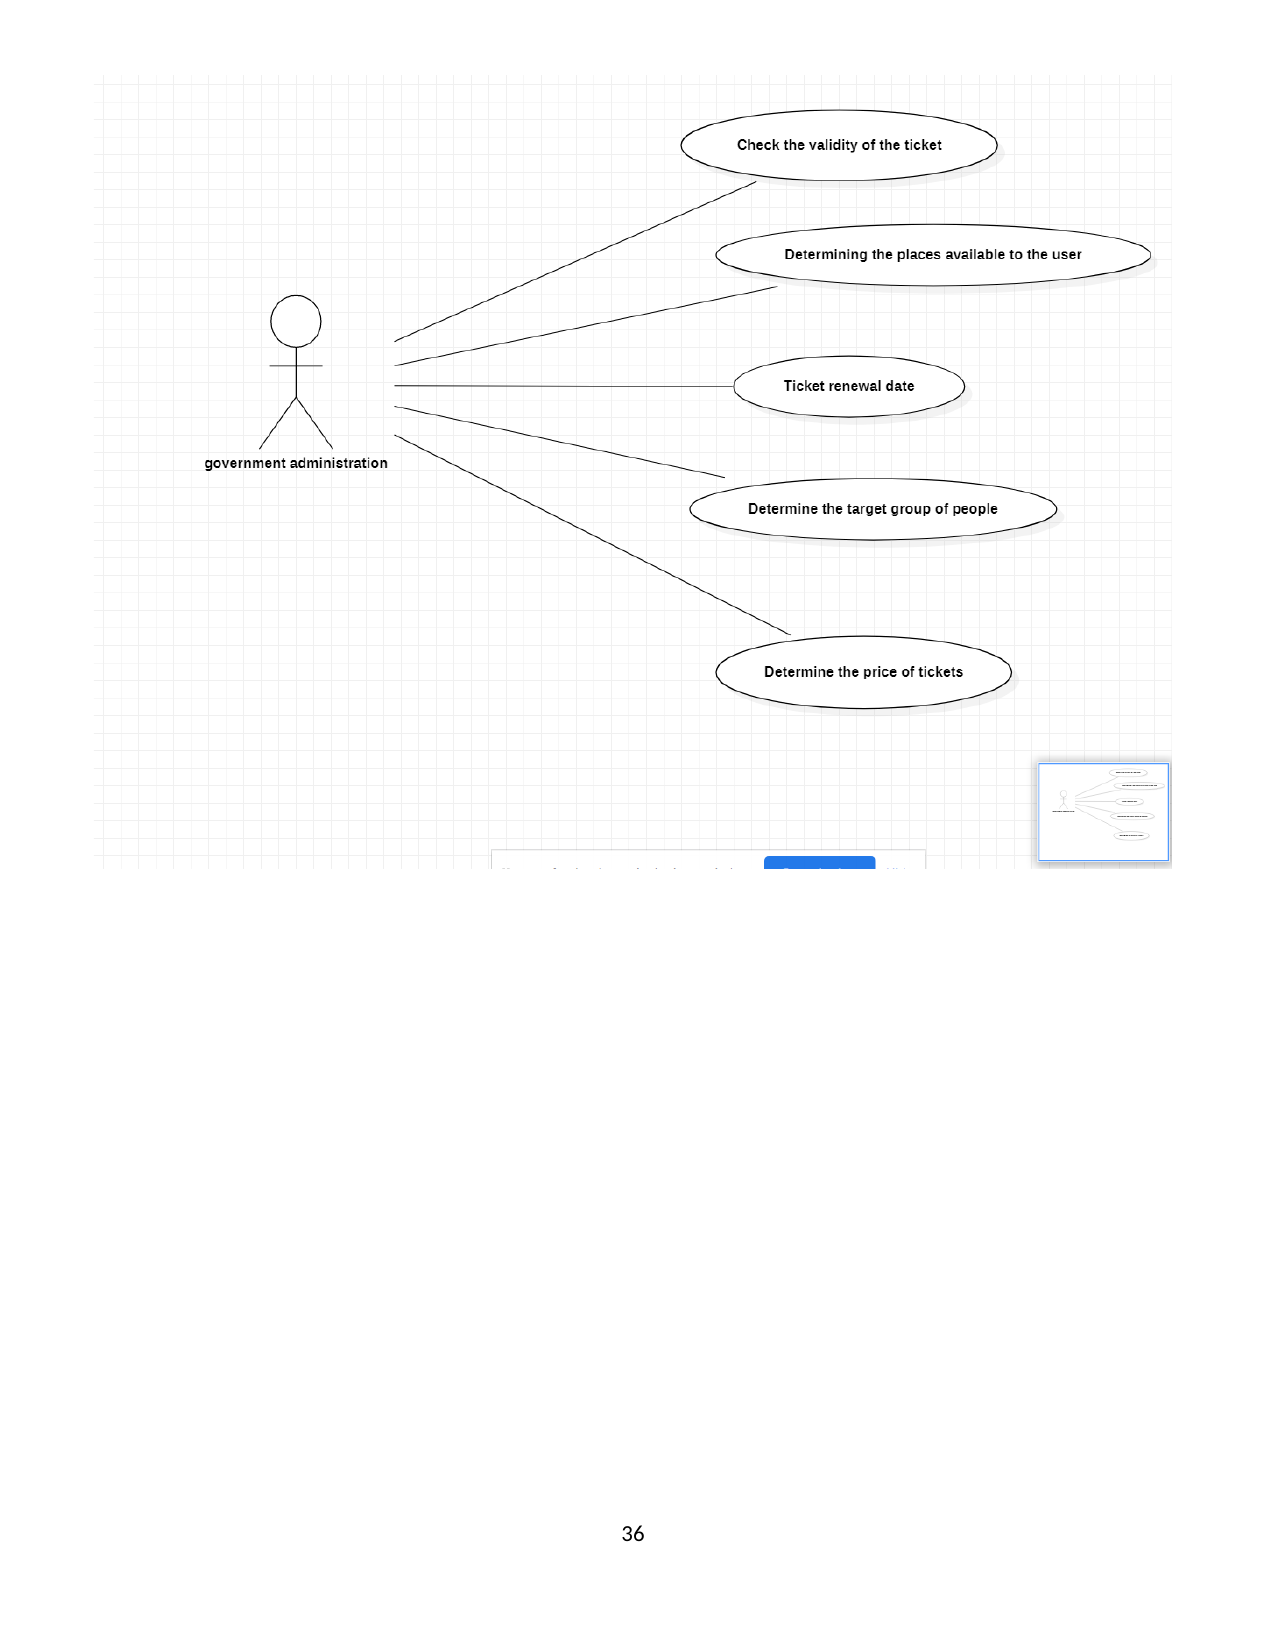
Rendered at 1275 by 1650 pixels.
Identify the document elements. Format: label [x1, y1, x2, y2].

picture [93, 75, 1172, 869]
